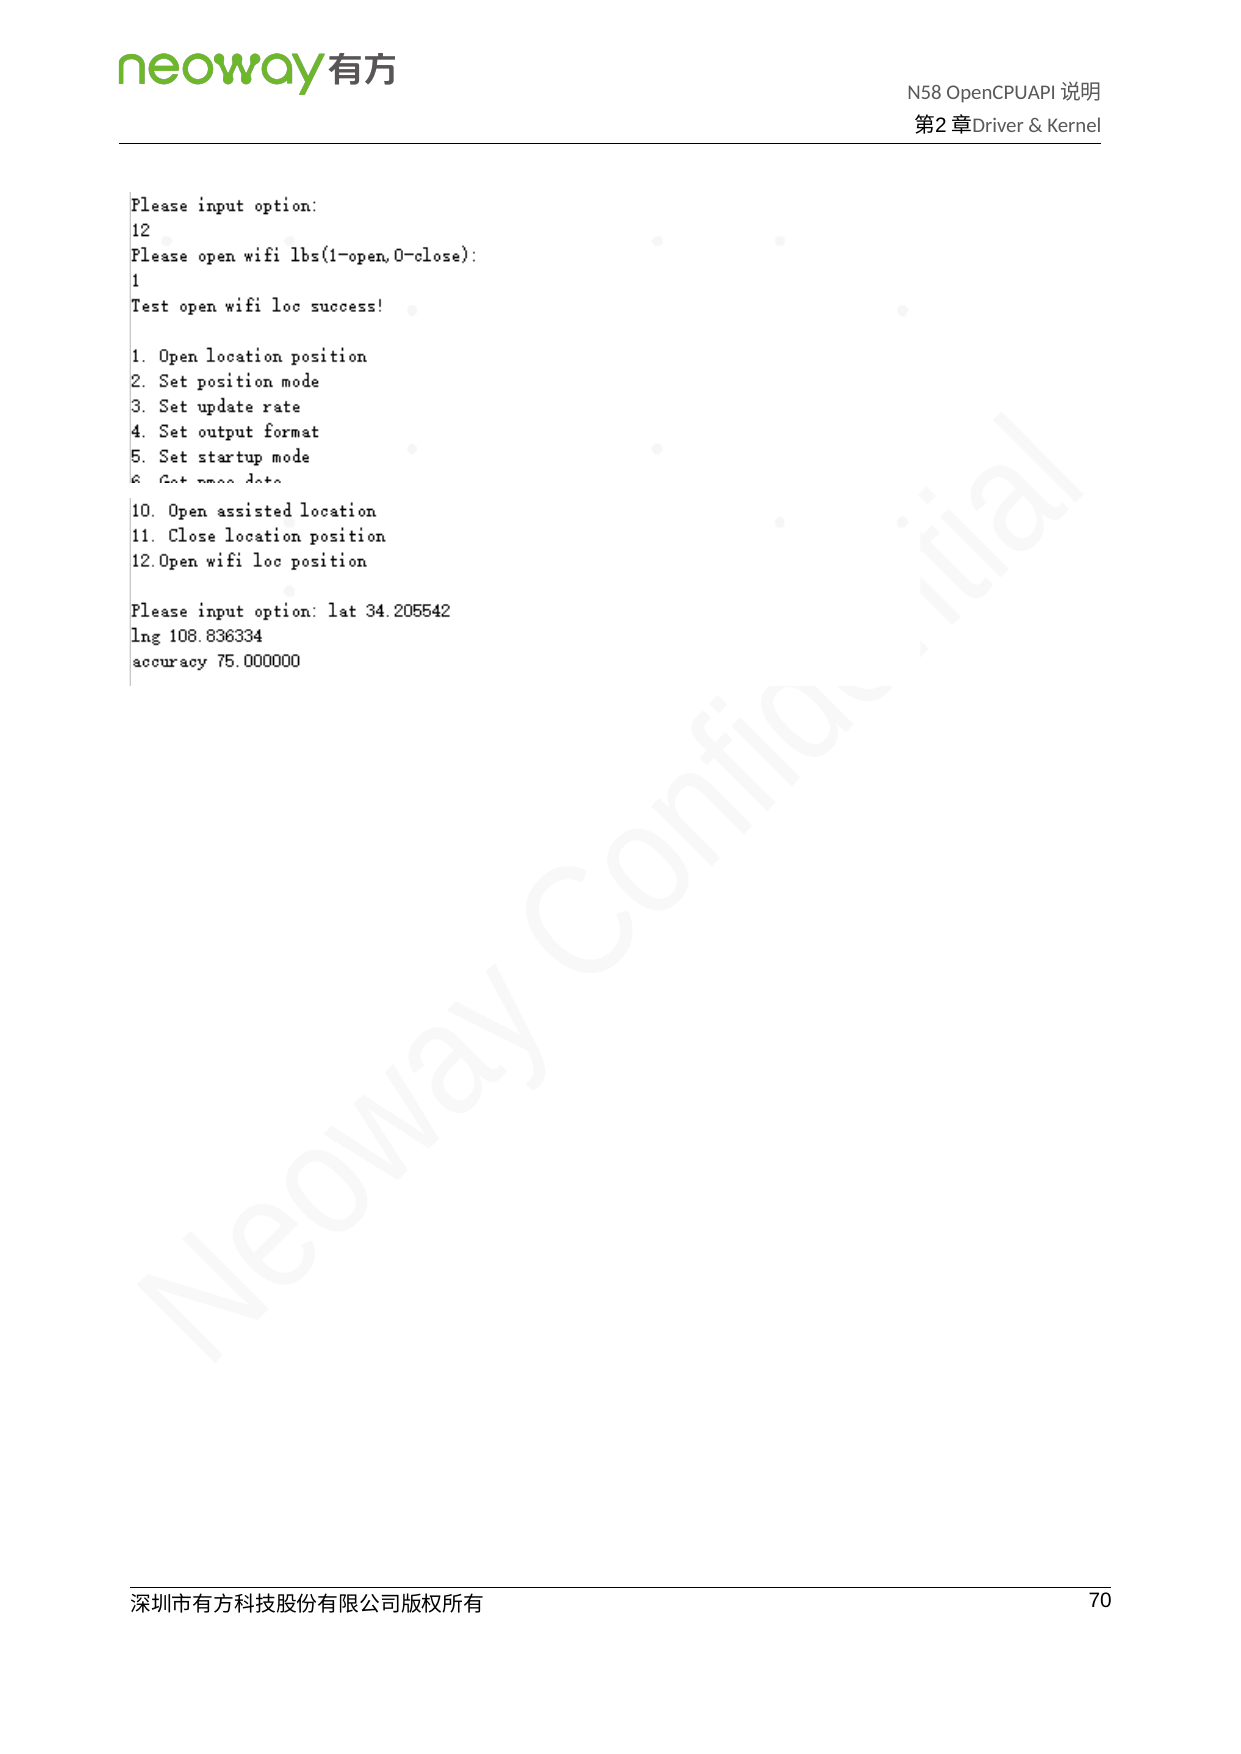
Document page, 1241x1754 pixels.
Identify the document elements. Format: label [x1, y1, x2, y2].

picture [118, 53, 395, 95]
picture [129, 192, 915, 483]
picture [129, 498, 921, 686]
